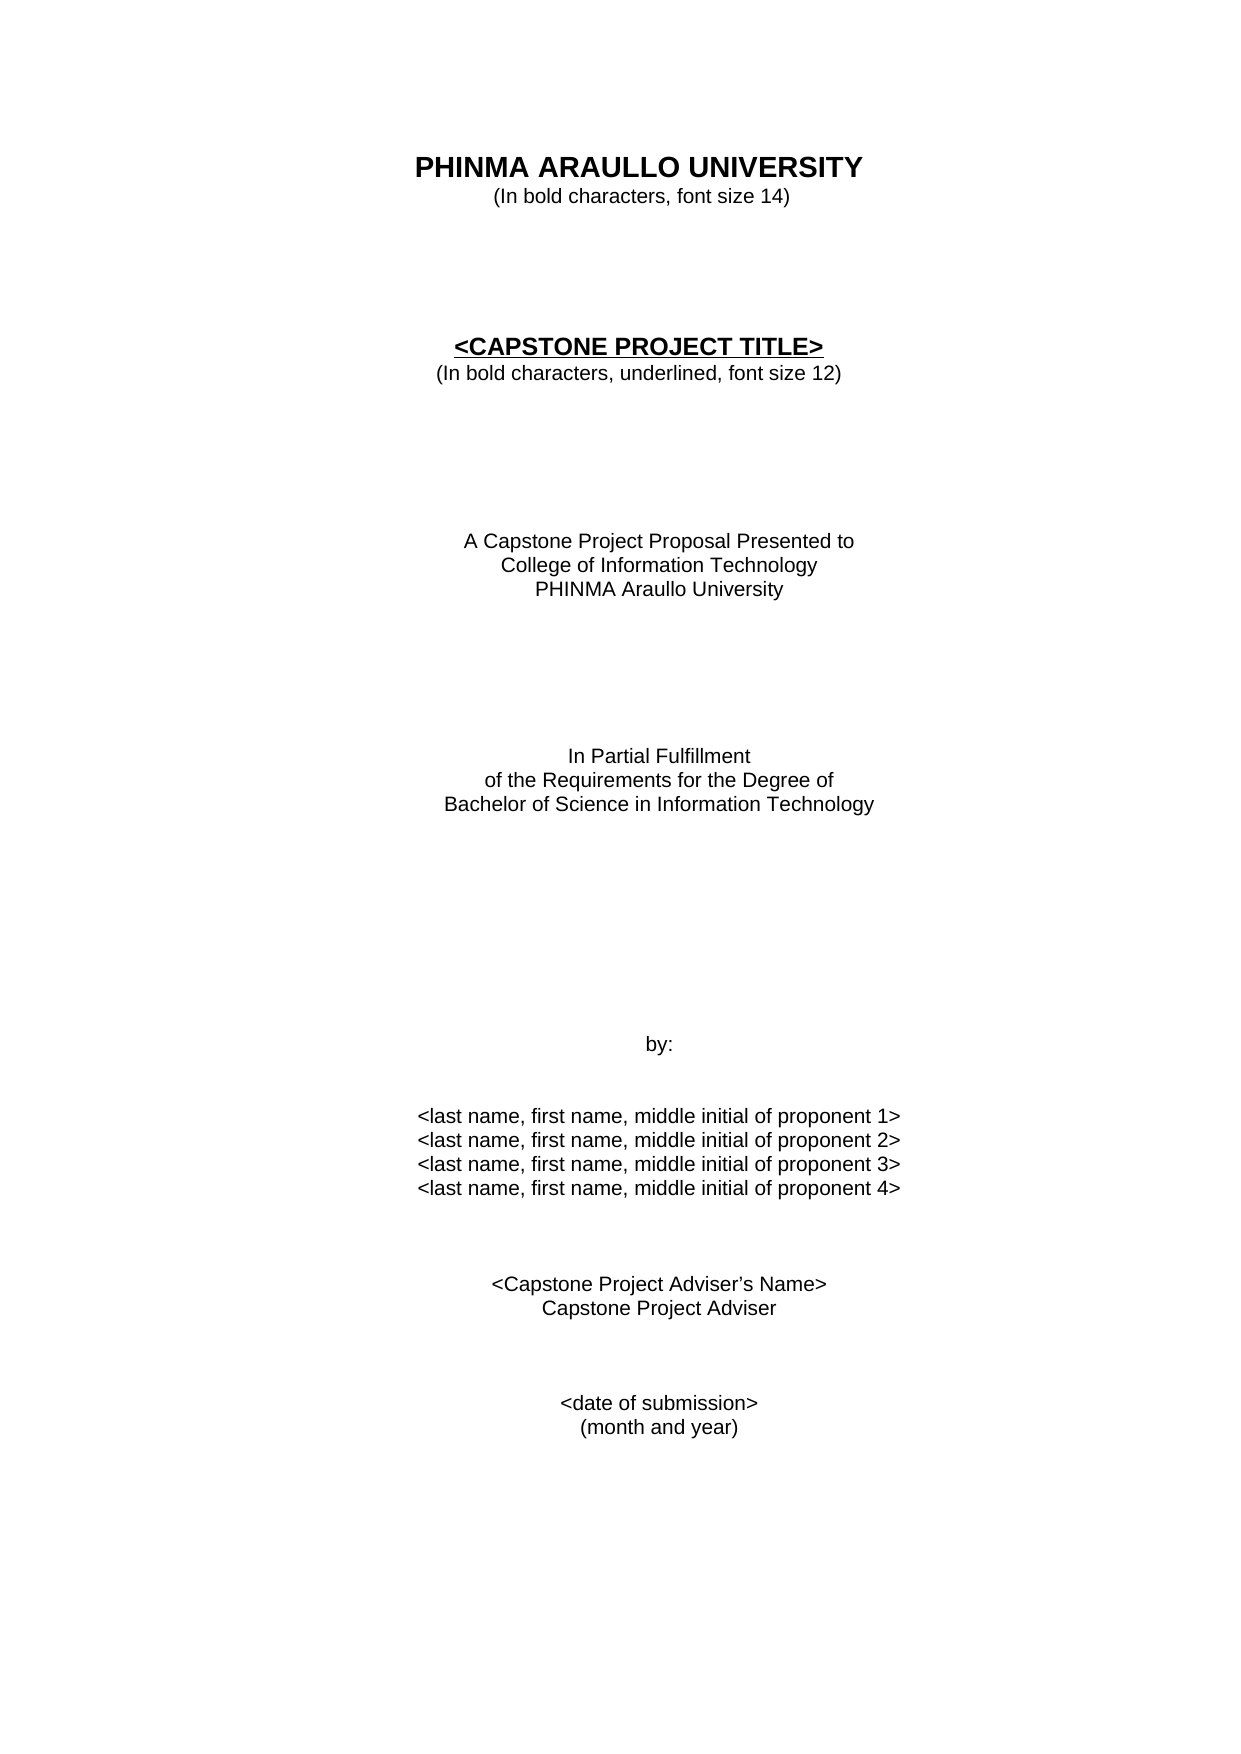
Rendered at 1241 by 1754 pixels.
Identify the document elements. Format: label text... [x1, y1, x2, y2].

text PHINMA ARAULLO UNIVERSITY [187, 150, 1090, 183]
subtitle A Capstone Project Proposal Presented to [228, 529, 1090, 553]
text <last name, first name, middle initial of proponent 1> [228, 1104, 1090, 1128]
text <last name, first name, middle initial of proponent 4> [228, 1176, 1090, 1199]
text PHINMA Araullo University [228, 577, 1090, 601]
text Capstone Project Adviser [228, 1295, 1090, 1319]
text Bachelor of Science in Information Technology [228, 792, 1090, 816]
text <date of submission> [228, 1391, 1090, 1415]
text <Capstone Project Adviser’s Name> [228, 1271, 1090, 1295]
text <CAPSTONE PROJECT TITLE> [187, 332, 1090, 361]
text (In bold characters, underlined, font size 12) [187, 361, 1090, 385]
text In Partial Fulfillment [228, 744, 1090, 768]
text (In bold characters, font size 14) [187, 183, 1090, 207]
text by: [228, 1032, 1090, 1056]
text <last name, first name, middle initial of proponent 2> [228, 1128, 1090, 1152]
text of the Requirements for the Degree of [228, 768, 1090, 792]
text (month and year) [228, 1415, 1090, 1439]
text <last name, first name, middle initial of proponent 3> [228, 1152, 1090, 1176]
text College of Information Technology [228, 553, 1090, 577]
